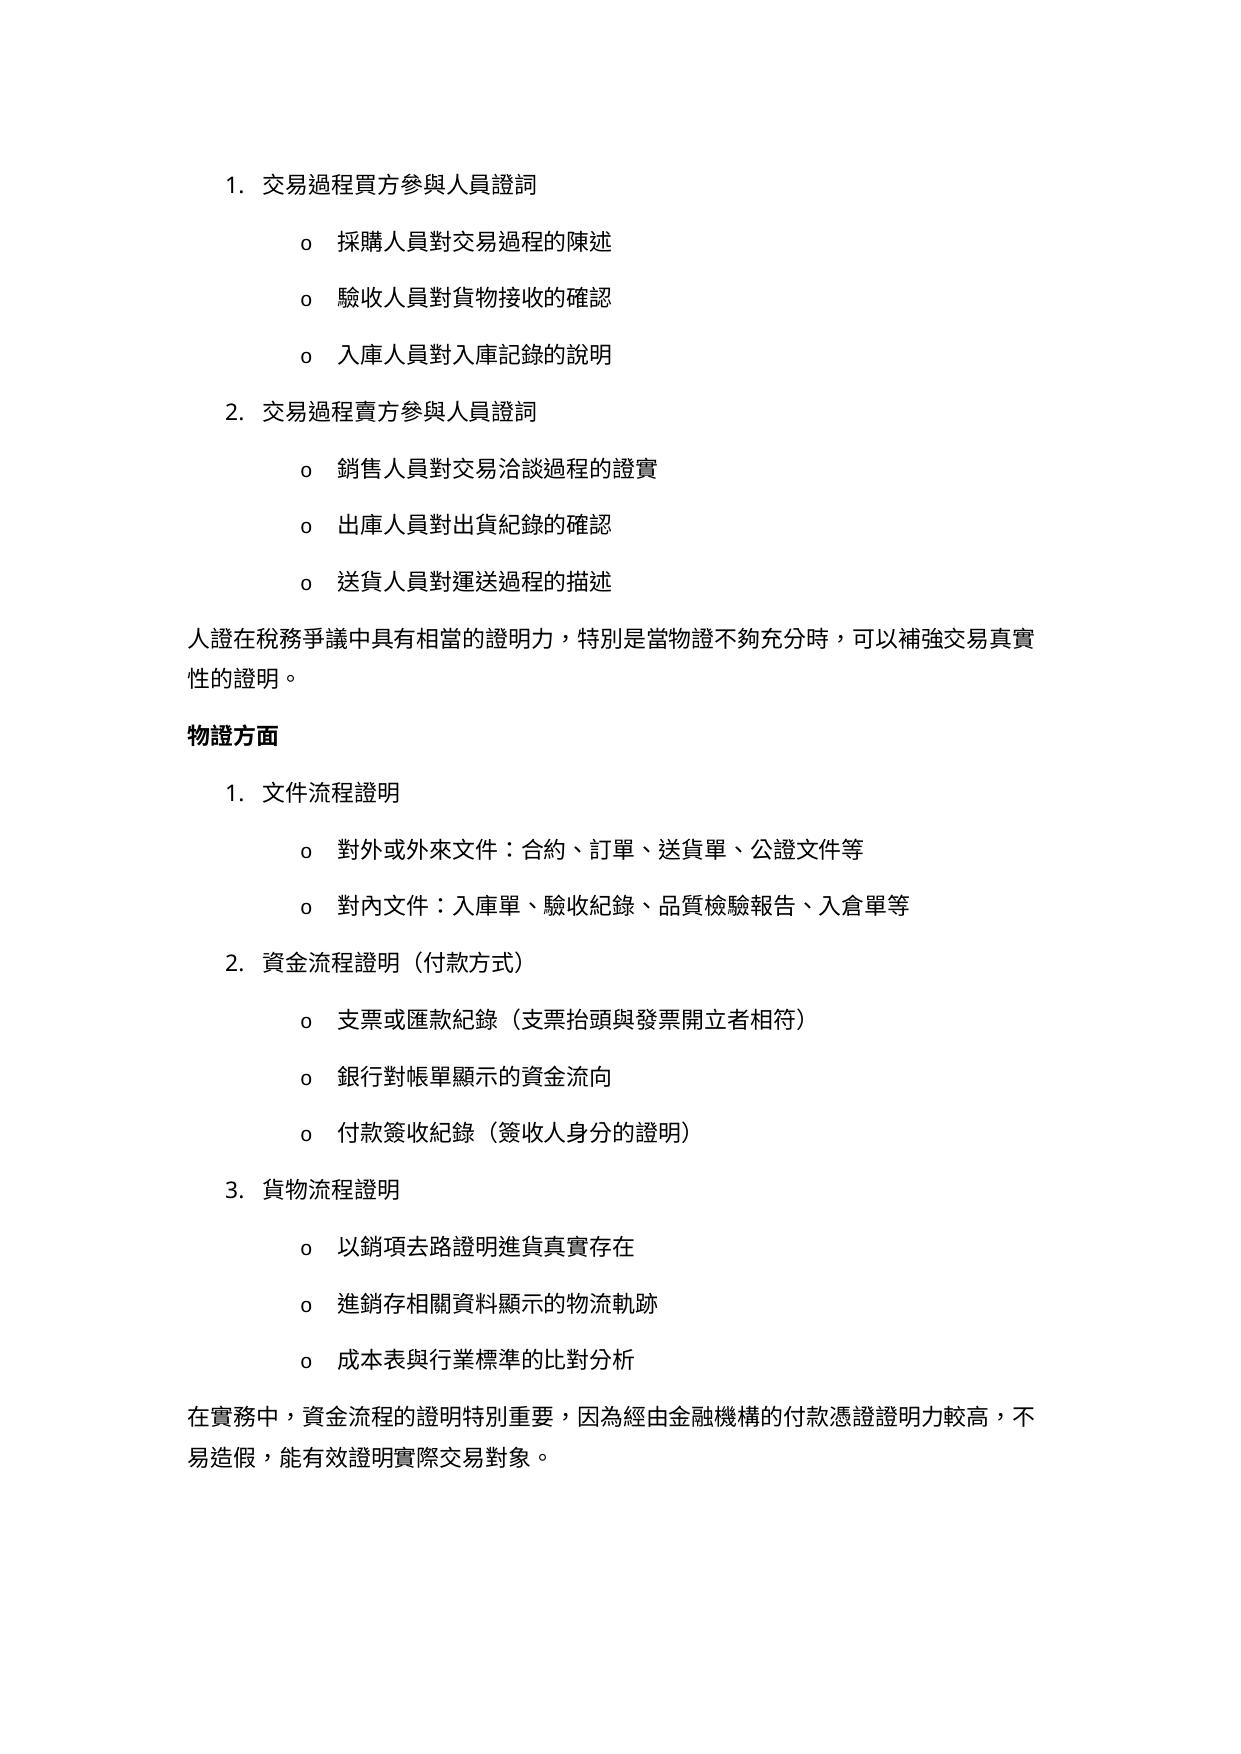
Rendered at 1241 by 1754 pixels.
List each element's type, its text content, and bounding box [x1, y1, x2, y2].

list 文件流程證明 [225, 773, 1053, 810]
list 銷售人員對交易洽談過程的證實 [300, 448, 1053, 486]
list 對內文件：入庫單、驗收紀錄、品質檢驗報告、入倉單等 [300, 886, 1053, 924]
list 交易過程賣方參與人員證詞 [225, 392, 1053, 429]
list 資金流程證明（付款方式） [225, 943, 1053, 980]
list 採購人員對交易過程的陳述 [300, 221, 1053, 259]
list 進銷存相關資料顯示的物流軌跡 [300, 1283, 1053, 1321]
list 交易過程買方參與人員證詞 [225, 164, 1053, 202]
list 貨物流程證明 [225, 1170, 1053, 1207]
list 驗收人員對貨物接收的確認 [300, 278, 1053, 316]
text 人證在稅務爭議中具有相當的證明力，特別是當物證不夠充分時，可以補強交易真實性的證明。 [187, 619, 1053, 697]
list 銀行對帳單顯示的資金流向 [300, 1056, 1053, 1094]
text 在實務中，資金流程的證明特別重要，因為經由金融機構的付款憑證證明力較高，不易造假，能有效證明實際交易對象。 [187, 1397, 1053, 1475]
list 以銷項去路證明進貨真實存在 [300, 1227, 1053, 1264]
list 送貨人員對運送過程的描述 [300, 562, 1053, 599]
text 物證方面 [187, 716, 1053, 753]
list 付款簽收紀錄（簽收人身分的證明） [300, 1113, 1053, 1151]
list 出庫人員對出貨紀錄的確認 [300, 505, 1053, 543]
list 對外或外來文件：合約、訂單、送貨單、公證文件等 [300, 829, 1053, 867]
list 成本表與行業標準的比對分析 [300, 1340, 1053, 1378]
list 入庫人員對入庫記錄的說明 [300, 335, 1053, 372]
list 支票或匯款紀錄（支票抬頭與發票開立者相符） [300, 1000, 1053, 1037]
